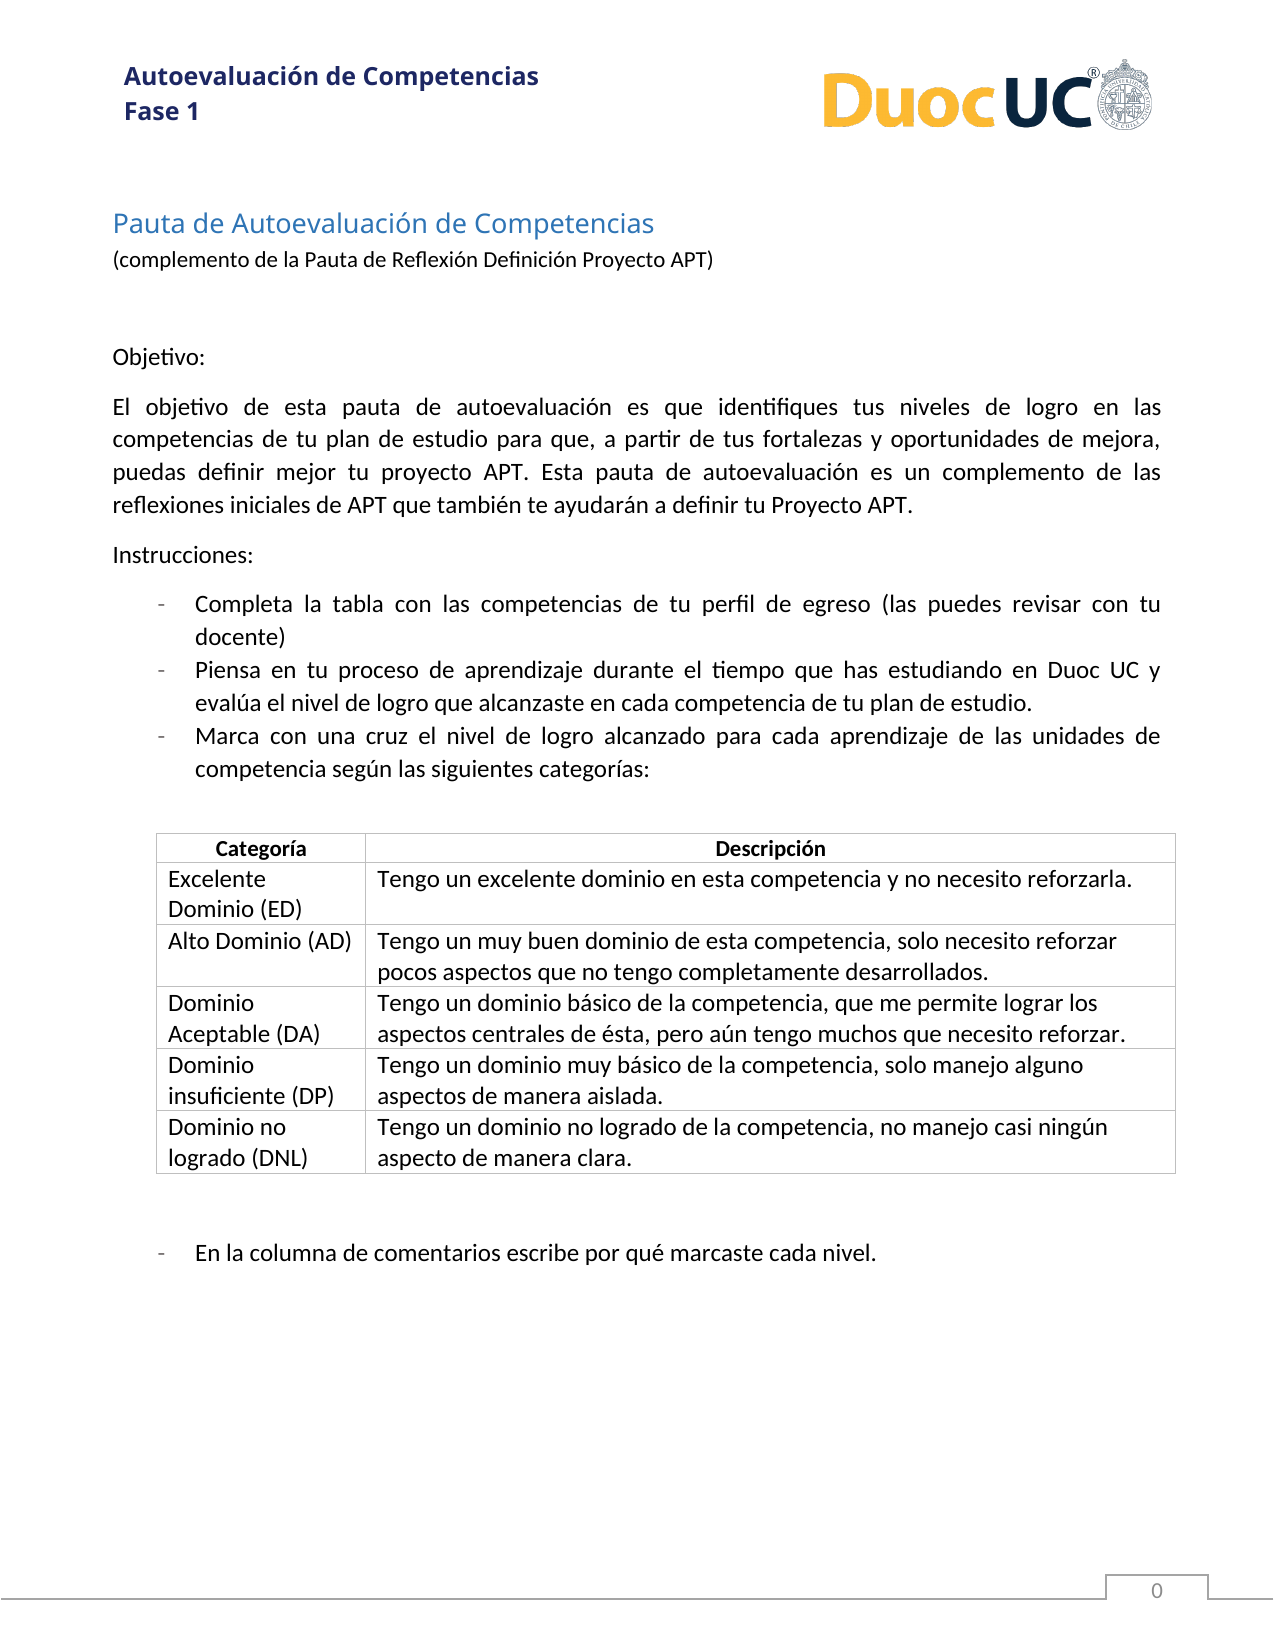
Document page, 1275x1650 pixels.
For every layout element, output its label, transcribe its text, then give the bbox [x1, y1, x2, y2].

list Piensa en tu proceso de aprendizaje durante el tiempo que has estudiando en Duoc UC y evalúa el nivel de logro que alcanzaste en cada competencia de tu plan de estudio. [157, 654, 1163, 718]
table_cell Dominio insuficiente (DP) [157, 1049, 365, 1110]
table_cell Tengo un excelente dominio en esta competencia y no necesito reforzarla. [366, 863, 1175, 924]
text Instrucciones: [112, 539, 1163, 569]
text (complemento de la Pauta de Reflexión Definición Proyecto APT) [112, 245, 1163, 273]
table_header Descripción [366, 834, 1175, 862]
list Marca con una cruz el nivel de logro alcanzado para cada aprendizaje de las unidades de competencia según las siguientes categorías: [157, 720, 1163, 784]
table_header Categoría [157, 834, 365, 862]
table_cell Excelente Dominio (ED) [157, 863, 365, 924]
table_cell Dominio no logrado (DNL) [157, 1111, 365, 1172]
table_cell Alto Dominio (AD) [157, 925, 365, 986]
table_cell Tengo un dominio muy básico de la competencia, solo manejo alguno aspectos de manera aislada. [366, 1049, 1175, 1110]
table_cell Dominio Aceptable (DA) [157, 987, 365, 1048]
table_cell Tengo un dominio no logrado de la competencia, no manejo casi ningún aspecto de manera clara. [366, 1111, 1175, 1172]
list En la columna de comentarios escribe por qué marcaste cada nivel. [157, 1237, 1163, 1267]
list Completa la tabla con las competencias de tu perfil de egreso (las puedes revisar con tu docente) [157, 589, 1163, 652]
text El objetivo de esta pauta de autoevaluación es que identifiques tus niveles de logro en las competencias de tu plan de estudio para que, a partir de tus fortalezas y oportunidades de mejora, puedas definir mejor tu proyecto APT. Esta pauta de autoevaluación es un complemento de las reflexiones iniciales de APT que también te ayudarán a definir tu Proyecto APT. [112, 391, 1163, 520]
table_cell Tengo un dominio básico de la competencia, que me permite lograr los aspectos centrales de ésta, pero aún tengo muchos que necesito reforzar. [366, 987, 1175, 1048]
subtitle Pauta de Autoevaluación de Competencias [112, 205, 1163, 242]
table_cell Tengo un muy buen dominio de esta competencia, solo necesito reforzar pocos aspectos que no tengo completamente desarrollados. [366, 925, 1175, 986]
text Objetivo: [112, 341, 1163, 372]
picture [824, 59, 1152, 130]
